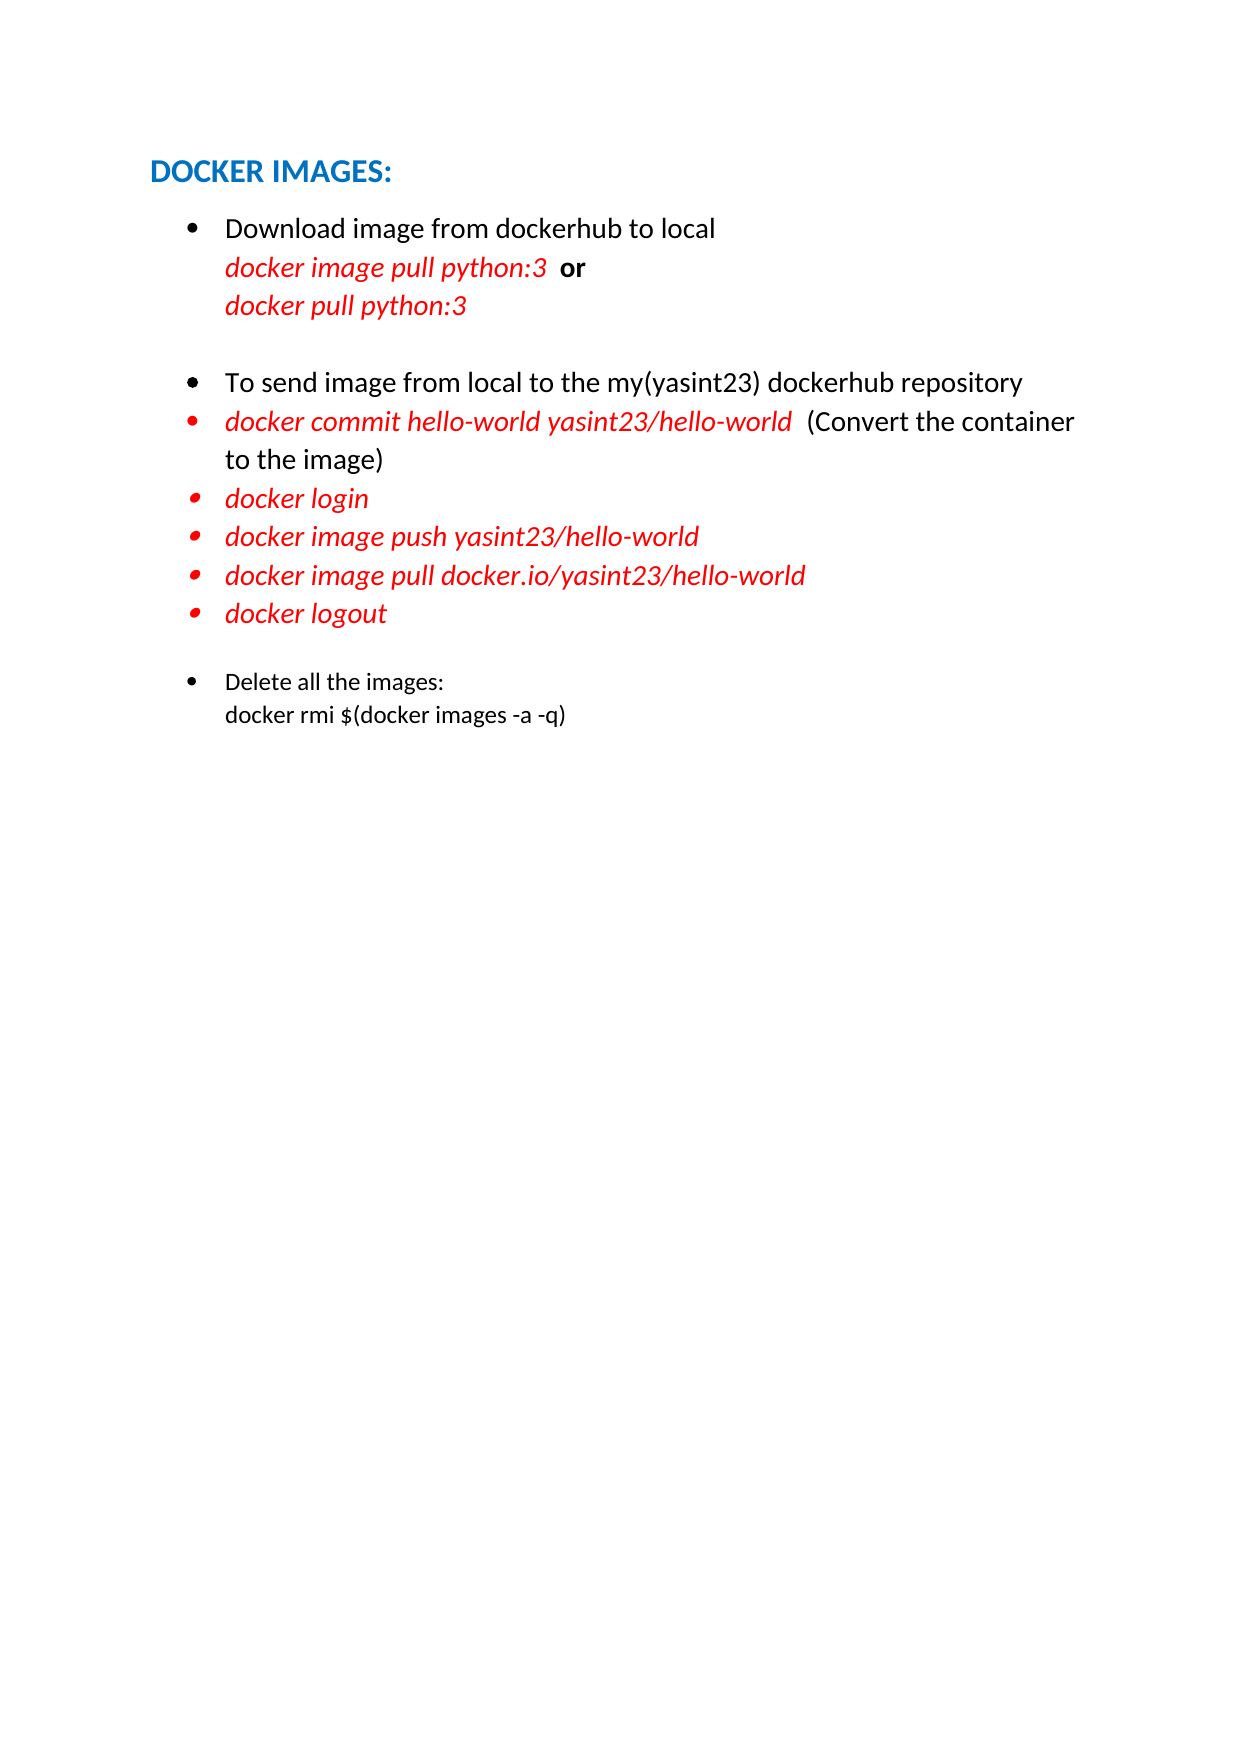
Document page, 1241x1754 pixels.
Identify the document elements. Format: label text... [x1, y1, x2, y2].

list To send image from local to the my(yasint23) dockerhub repository [187, 364, 1090, 400]
list Delete all the images: [187, 666, 1090, 697]
text DOCKER IMAGES: [150, 150, 1090, 191]
list docker pull python:3 [225, 287, 1090, 323]
list docker rmi $(docker images -a -q) [225, 699, 1090, 730]
list docker image push yasint23/hello-world [187, 518, 1090, 554]
list docker login [187, 480, 1090, 515]
list docker commit hello-world yasint23/hello-world (Convert the container to the image) [187, 403, 1090, 477]
list docker image pull docker.io/yasint23/hello-world [187, 557, 1090, 592]
list Download image from dockerhub to local [187, 211, 1090, 246]
list docker logout [187, 595, 1090, 631]
list docker image pull python:3 or [225, 249, 1090, 285]
